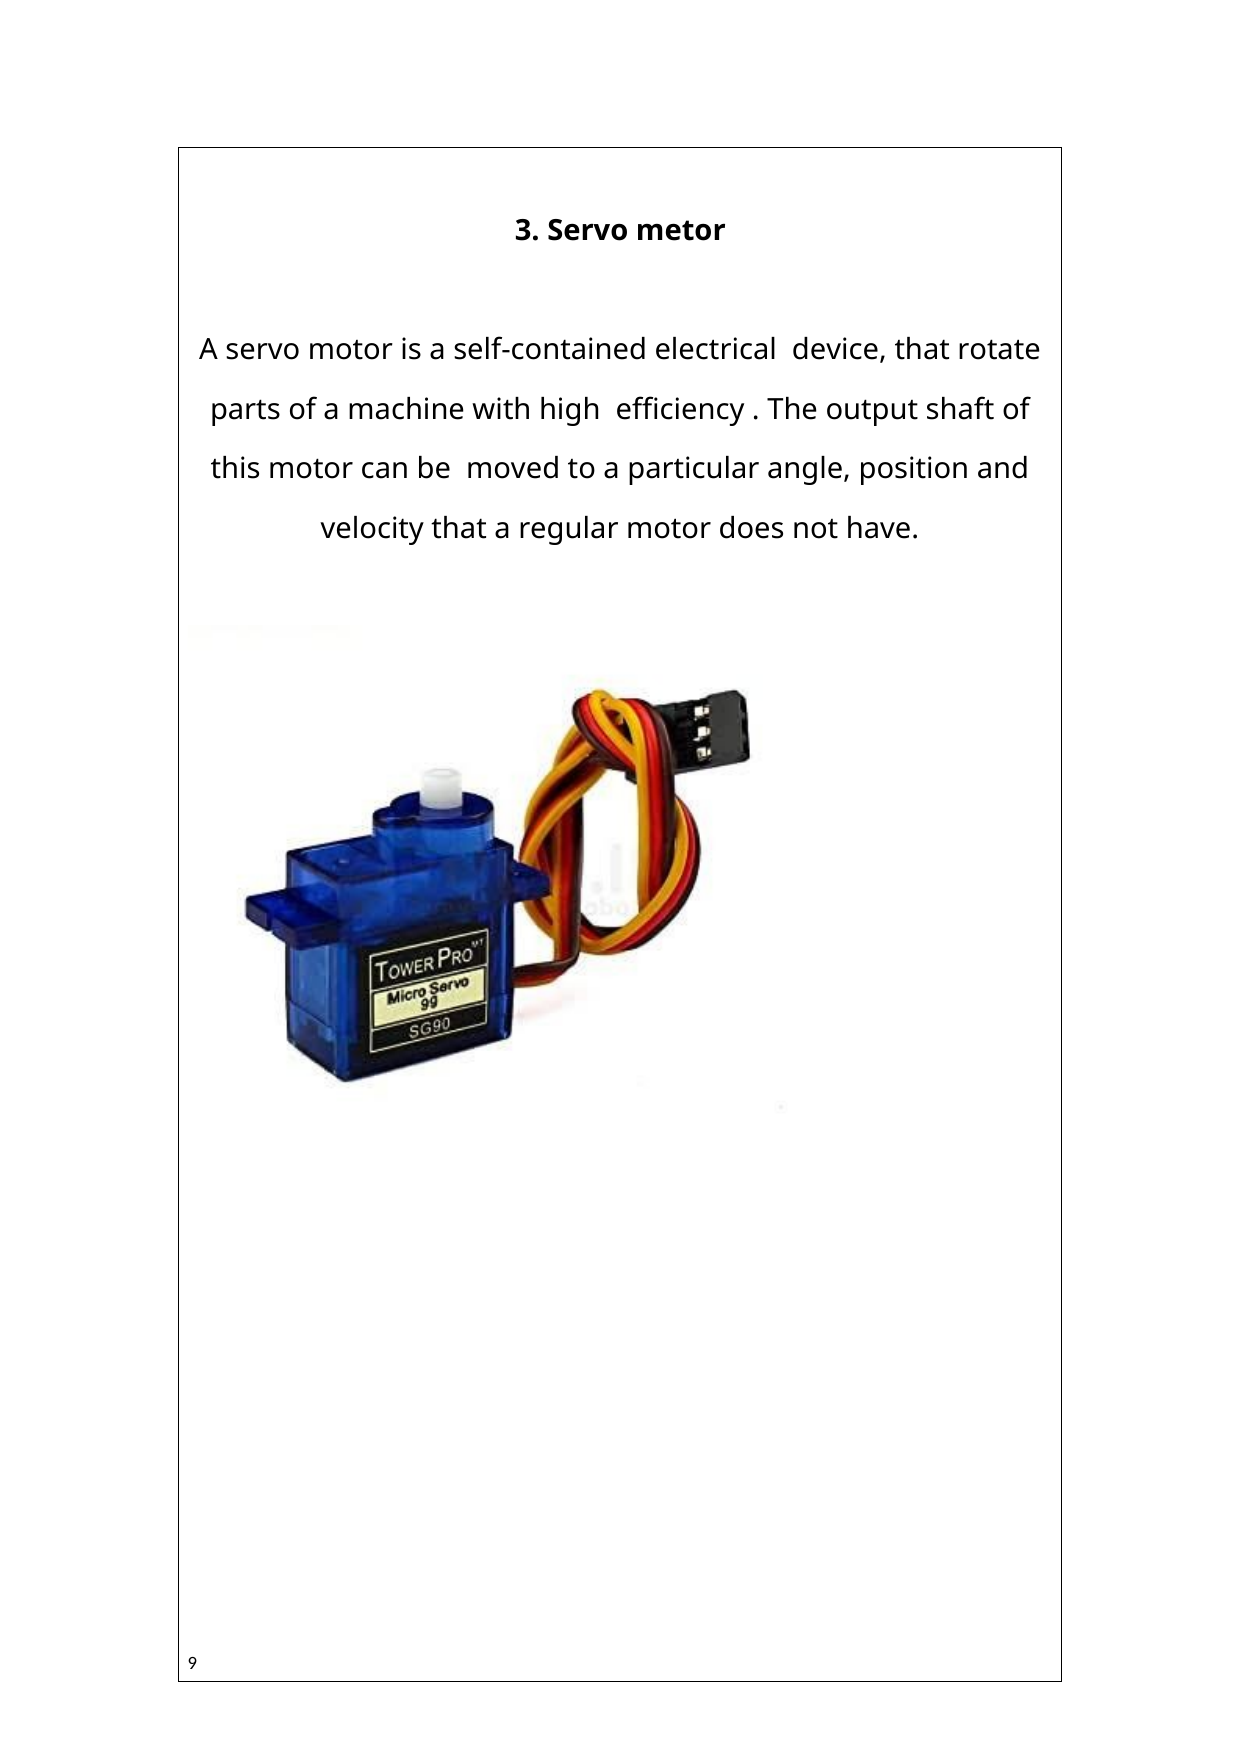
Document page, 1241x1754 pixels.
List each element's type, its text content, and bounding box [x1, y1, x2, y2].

picture [187, 625, 789, 1123]
list Servo metor [187, 209, 1053, 249]
list A servo motor is a self-contained electrical device, that rotate parts of a machine with high efficiency . The output shaft of this motor can be moved to a particular angle, position and velocity that a regular motor does not have. [187, 328, 1053, 547]
